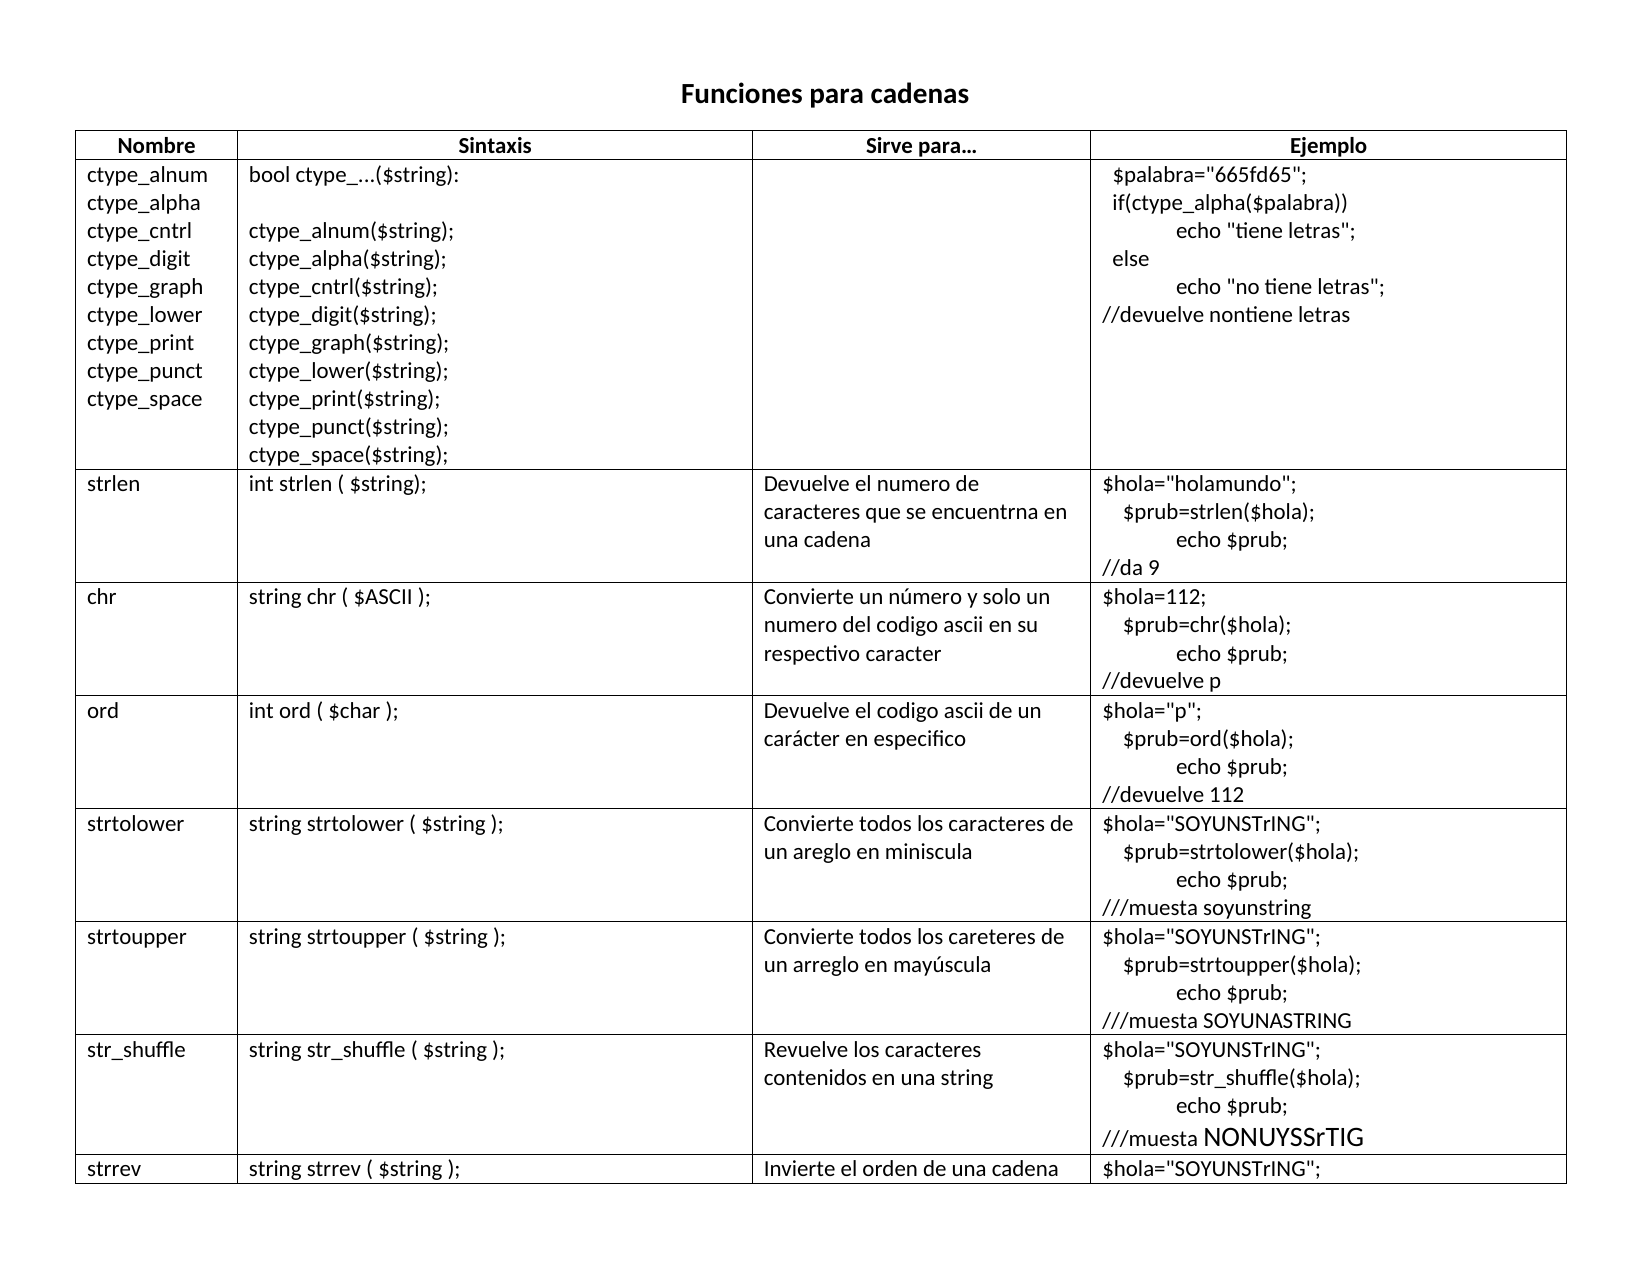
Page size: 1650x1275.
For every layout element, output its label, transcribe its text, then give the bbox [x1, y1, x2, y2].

table_cell bool ctype_...($string): ctype_alnum($string); ctype_alpha($string); ctype_cntrl($string); ctype_digit($string); ctype_graph($string); ctype_lower($string); ctype_print($string); ctype_punct($string); ctype_space($string); [238, 160, 752, 468]
table_cell ord [76, 696, 237, 808]
table_cell chr [76, 583, 237, 695]
table_cell int strlen ( $string); [238, 470, 752, 582]
table_cell strrev [76, 1155, 237, 1183]
table_cell Revuelve los caracteres contenidos en una string [753, 1035, 1090, 1153]
table_cell int ord ( $char ); [238, 696, 752, 808]
text Funciones para cadenas [75, 75, 1575, 111]
table_header Sirve para… [753, 131, 1090, 159]
table_cell string str_shuffle ( $string ); [238, 1035, 752, 1153]
table_cell $hola="holamundo"; $prub=strlen($hola); echo $prub; //da 9 [1091, 470, 1566, 582]
table_cell strlen [76, 470, 237, 582]
table_header Ejemplo [1091, 131, 1566, 159]
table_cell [1091, 1155, 1566, 1183]
table_cell Devuelve el numero de caracteres que se encuentrna en una cadena [753, 470, 1090, 582]
table_cell $hola="SOYUNSTrING"; $prub=strtolower($hola); echo $prub; ///muesta soyunstring [1091, 809, 1566, 921]
table_cell Convierte todos los caracteres de un areglo en miniscula [753, 809, 1090, 921]
table_cell $hola="SOYUNSTrING"; $prub=str_shuffle($hola); echo $prub; ///muesta NONUYSSrTIG [1091, 1035, 1566, 1153]
table_header Sintaxis [238, 131, 752, 159]
table_cell $palabra="665fd65"; if(ctype_alpha($palabra)) echo "tiene letras"; else echo "no tiene letras"; //devuelve nontiene letras [1091, 160, 1566, 468]
table_cell strtolower [76, 809, 237, 921]
table_cell $hola=112; $prub=chr($hola); echo $prub; //devuelve p [1091, 583, 1566, 695]
table_cell ctype_alnum ctype_alpha ctype_cntrl ctype_digit ctype_graph ctype_lower ctype_print ctype_punct ctype_space [76, 160, 237, 468]
table_cell Devuelve el codigo ascii de un carácter en especifico [753, 696, 1090, 808]
table_cell string strtoupper ( $string ); [238, 922, 752, 1034]
table_cell $hola="p"; $prub=ord($hola); echo $prub; //devuelve 112 [1091, 696, 1566, 808]
table_cell str_shuffle [76, 1035, 237, 1153]
table_cell strtoupper [76, 922, 237, 1034]
table_cell string chr ( $ASCII ); [238, 583, 752, 695]
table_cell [238, 1155, 752, 1183]
table_cell string strtolower ( $string ); [238, 809, 752, 921]
table_cell $hola="SOYUNSTrING"; $prub=strtoupper($hola); echo $prub; ///muesta SOYUNASTRING [1091, 922, 1566, 1034]
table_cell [753, 1155, 1090, 1183]
table_cell Convierte todos los careteres de un arreglo en mayúscula [753, 922, 1090, 1034]
table_cell Convierte un número y solo un numero del codigo ascii en su respectivo caracter [753, 583, 1090, 695]
table_header Nombre [76, 131, 237, 159]
table_cell [753, 160, 1090, 468]
